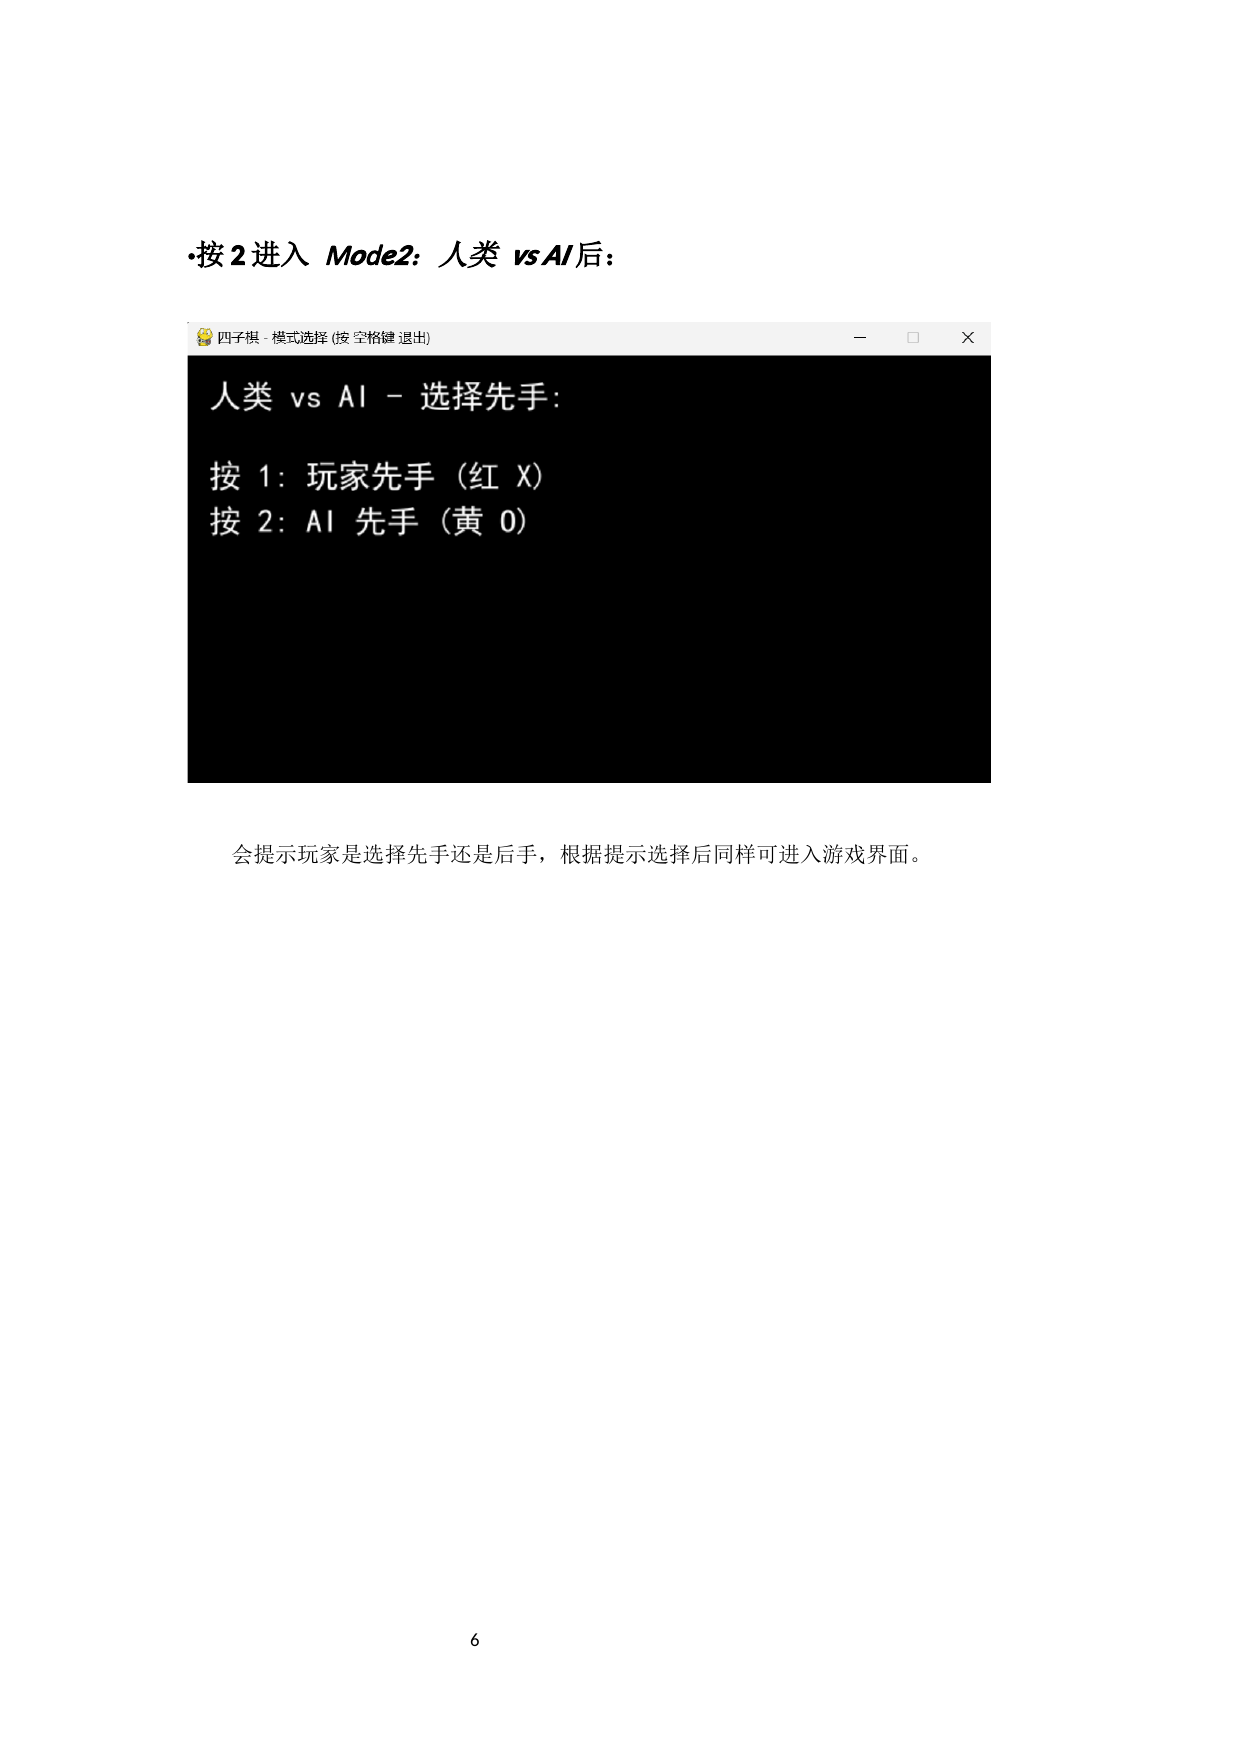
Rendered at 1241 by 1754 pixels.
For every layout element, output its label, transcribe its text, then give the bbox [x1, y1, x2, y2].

list 会提示玩家是选择先手还是后手，根据提示选择后同样可进入游戏界面。 [187, 837, 1053, 869]
list ·按2进入 Mode2：人类 vs AI 后： [187, 221, 1053, 286]
picture [187, 322, 991, 783]
